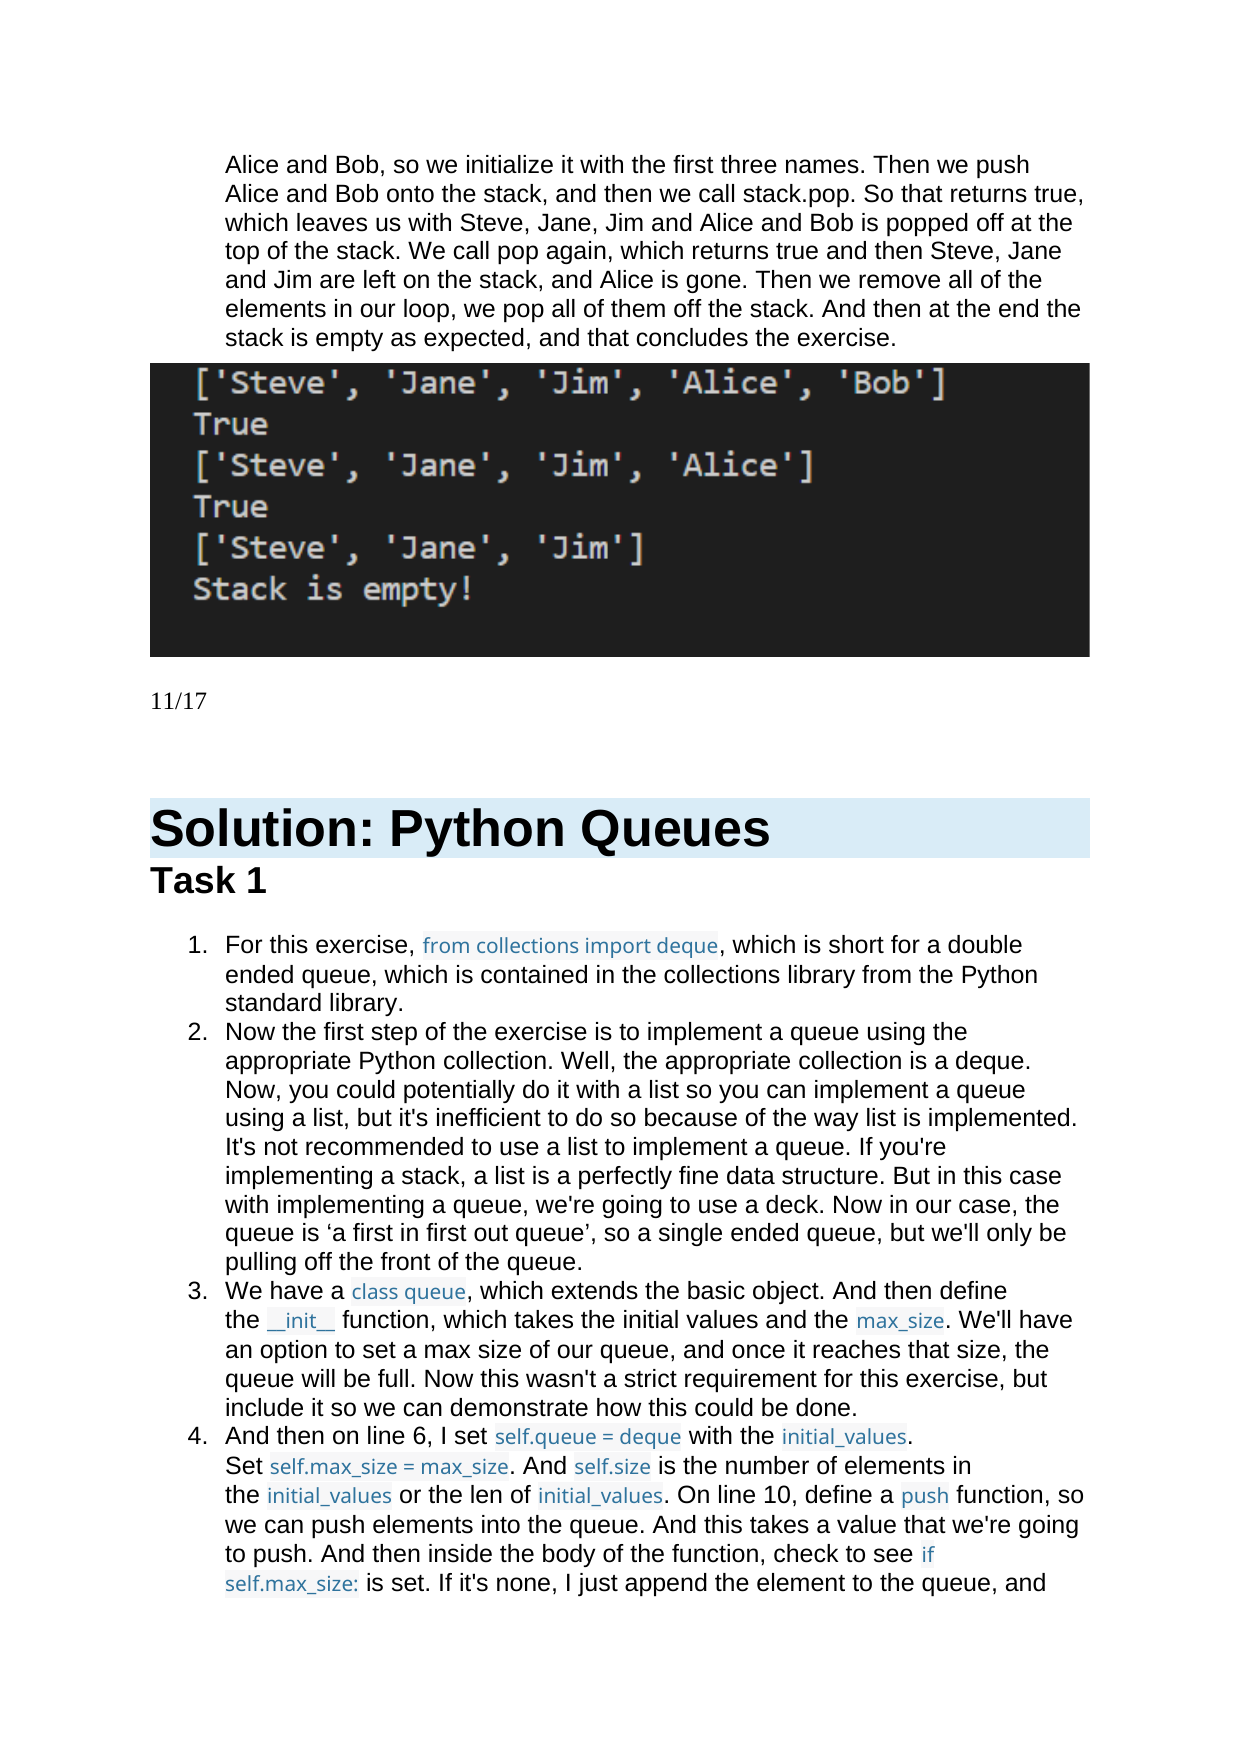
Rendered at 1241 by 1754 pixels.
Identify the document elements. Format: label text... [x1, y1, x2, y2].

list For this exercise, from collections import deque, which is short for a double ended queue, which is contained in the collections library from the Python standard library. [187, 930, 1090, 1017]
text 11/17 [150, 686, 1090, 714]
subtitle Task 1 [150, 858, 1090, 901]
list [187, 150, 1090, 351]
list We have a class queue, which extends the basic object. And then define the __init__ function, which takes the initial values and the max_size. We'll have an option to set a max size of our queue, and once it reaches that size, the queue will be full. Now this wasn't a strict requirement for this exercise, but include it so we can demonstrate how this could be done. [187, 1276, 1090, 1421]
picture [150, 363, 1090, 657]
list Now the first step of the exercise is to implement a queue using the appropriate Python collection. Well, the appropriate collection is a deque. Now, you could potentially do it with a list so you can implement a queue using a list, but it's inefficient to do so because of the way list is implemented. It's not recommended to use a list to implement a queue. If you're implementing a stack, a list is a perfectly fine data structure. But in this case with implementing a queue, we're going to use a deck. Now in our case, the queue is ‘a first in first out queue’, so a single ended queue, but we'll only be pulling off the front of the queue. [187, 1017, 1090, 1276]
subtitle Solution: Python Queues [150, 798, 1090, 858]
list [187, 1421, 1090, 1598]
